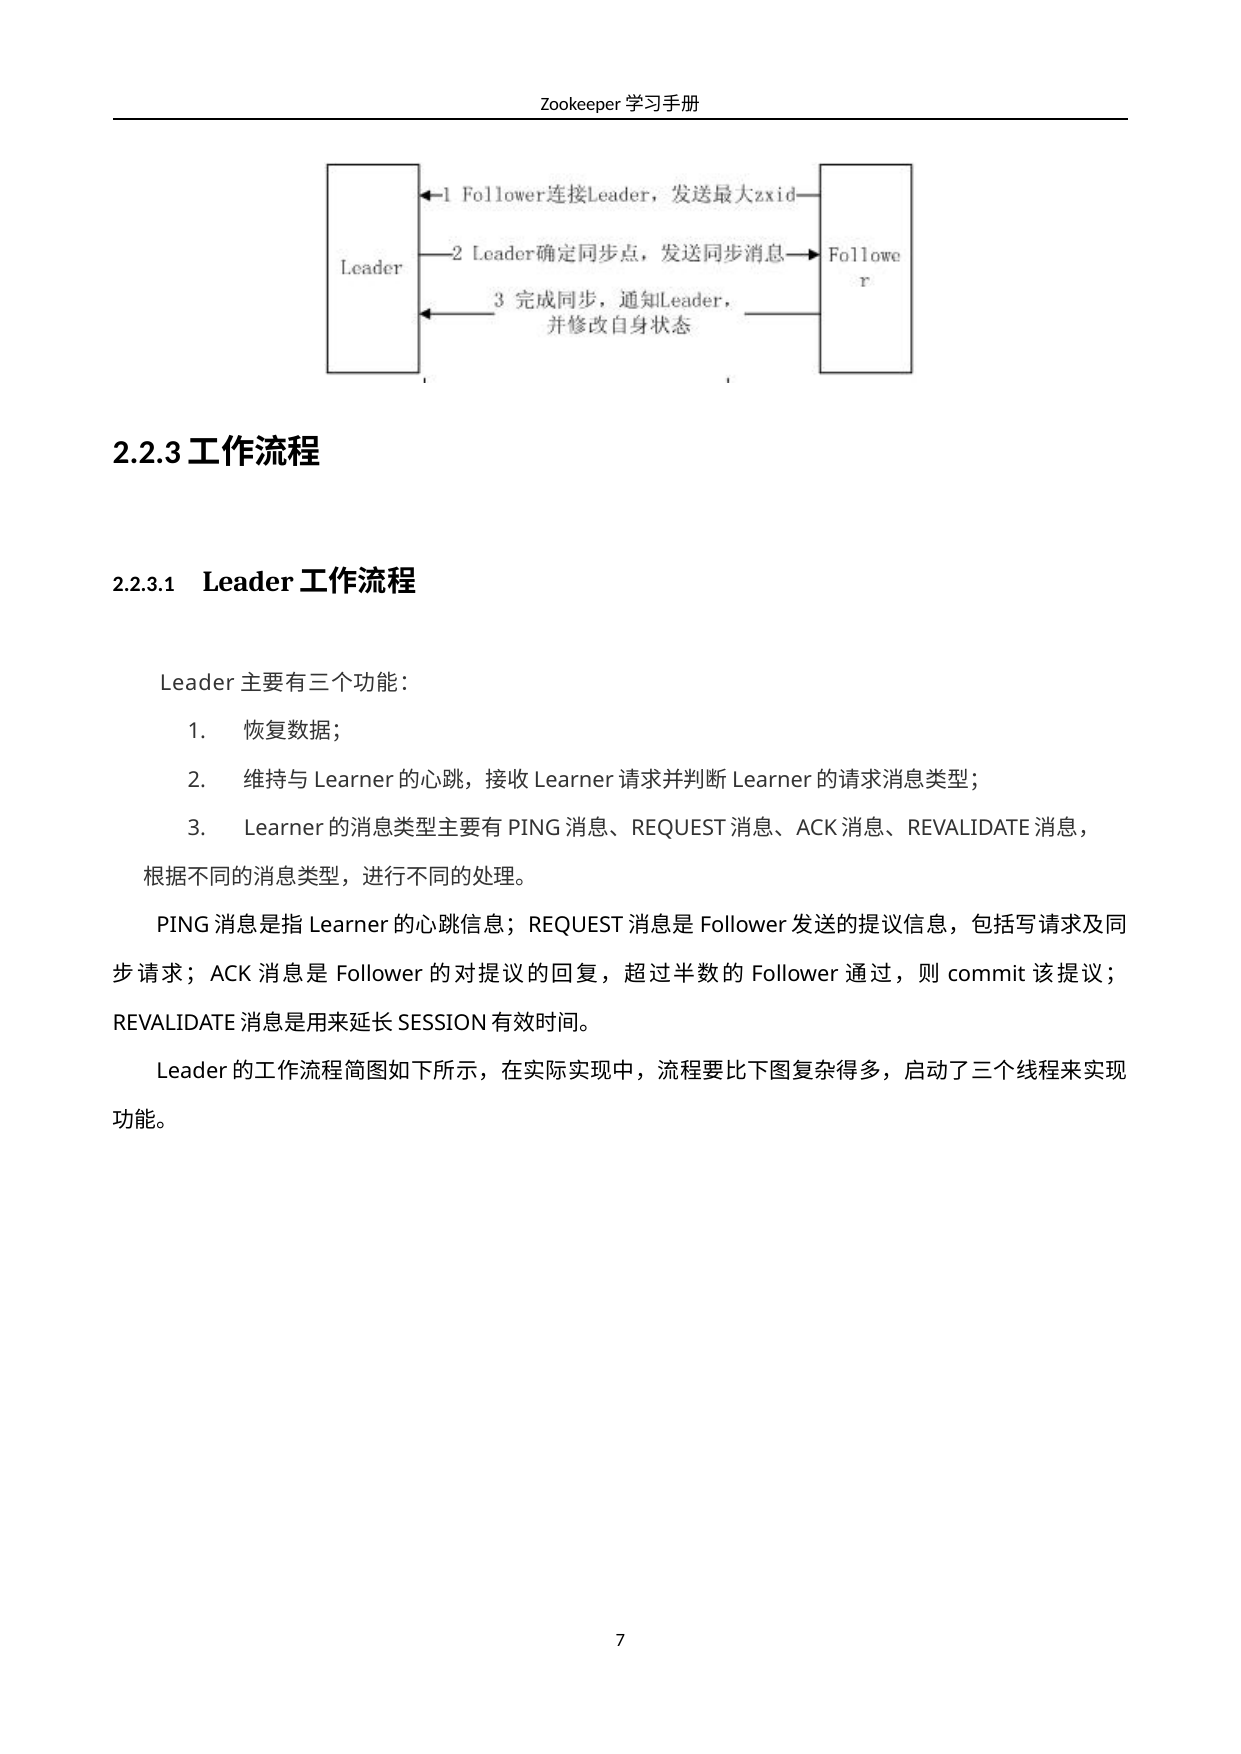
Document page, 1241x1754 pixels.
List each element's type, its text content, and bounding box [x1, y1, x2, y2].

list 维持与Learner的心跳，接收Learner请求并判断Learner的请求消息类型； [144, 761, 1096, 794]
text Leader主要有三个功能： [112, 665, 1128, 697]
list 恢复数据； [144, 713, 1096, 746]
picture [324, 162, 917, 383]
text Leader的工作流程简图如下所示，在实际实现中，流程要比下图复杂得多，启动了三个线程来实现功能。 [112, 1053, 1128, 1134]
subtitle 工作流程 [112, 417, 1128, 482]
text PING消息是指Learner的心跳信息；REQUEST消息是Follower发送的提议信息，包括写请求及同步请求；ACK消息是Follower的对提议的回复，超过半数的Follower通过，则commit该提议；REVALIDATE消息是用来延长SESSION有效时间。 [112, 907, 1128, 1037]
subtitle Leader工作流程 [112, 546, 1128, 611]
list Learner的消息类型主要有PING消息、REQUEST消息、ACK消息、REVALIDATE消息，根据不同的消息类型，进行不同的处理。 [144, 810, 1096, 891]
